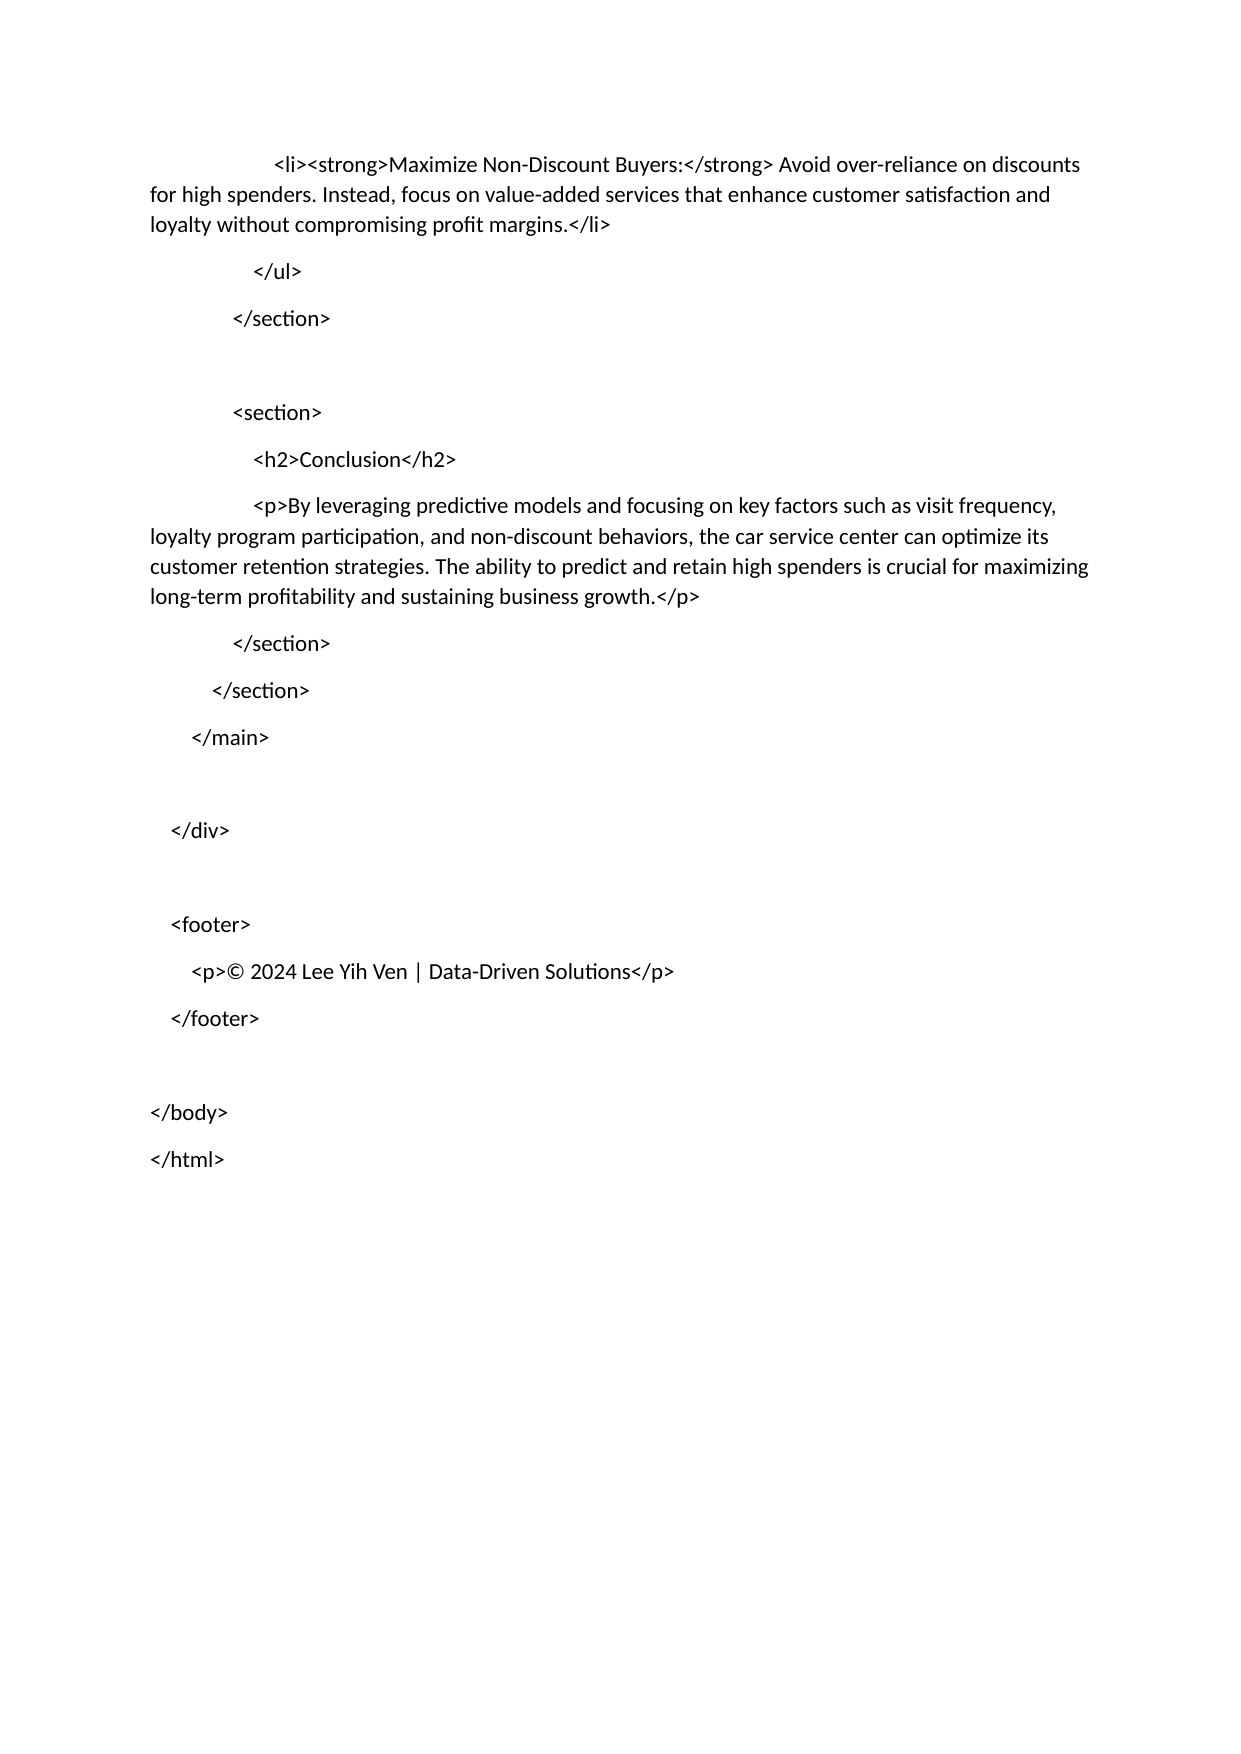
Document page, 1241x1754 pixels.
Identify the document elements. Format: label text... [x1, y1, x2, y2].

text <li><strong>Maximize Non-Discount Buyers:</strong> Avoid over-reliance on discounts for high spenders. Instead, focus on value-added services that enhance customer satisfaction and loyalty without compromising profit margins.</li> [150, 150, 1090, 238]
text <p>© 2024 Lee Yih Ven | Data-Driven Solutions</p> [150, 957, 1090, 985]
text </footer> [150, 1004, 1090, 1032]
text </main> [150, 723, 1090, 751]
text </ul> [150, 257, 1090, 285]
text </section> [150, 676, 1090, 704]
text </body> [150, 1098, 1090, 1126]
text <footer> [150, 910, 1090, 938]
text </section> [150, 304, 1090, 332]
text </html> [150, 1145, 1090, 1173]
text </div> [150, 817, 1090, 845]
text </section> [150, 629, 1090, 657]
text <h2>Conclusion</h2> [150, 445, 1090, 473]
text <section> [150, 398, 1090, 426]
text <p>By leveraging predictive models and focusing on key factors such as visit frequency, loyalty program participation, and non-discount behaviors, the car service center can optimize its customer retention strategies. The ability to predict and retain high spenders is crucial for maximizing long-term profitability and sustaining business growth.</p> [150, 492, 1090, 610]
